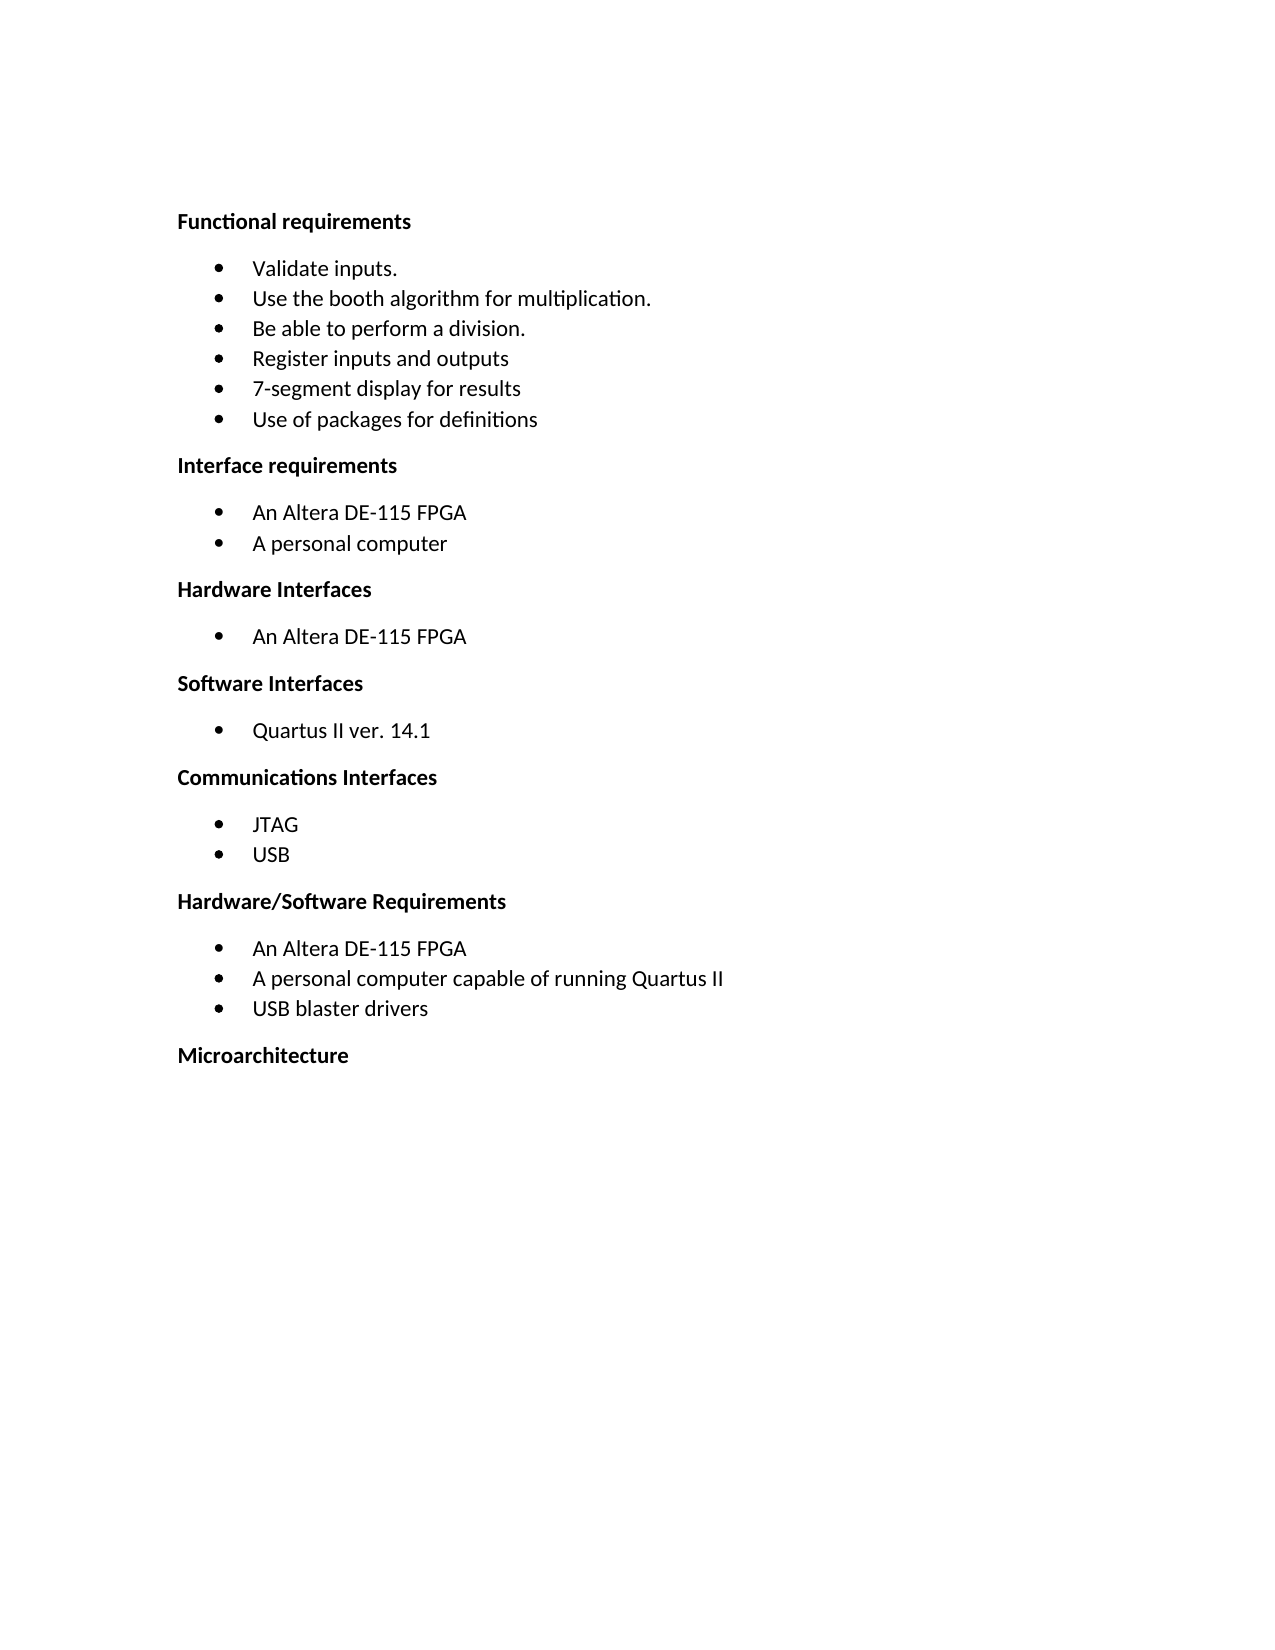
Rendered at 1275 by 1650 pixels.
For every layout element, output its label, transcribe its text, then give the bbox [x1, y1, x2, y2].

list Be able to perform a division. [215, 314, 1098, 342]
list A personal computer capable of running Quartus II [215, 964, 1098, 992]
list 7-segment display for results [215, 374, 1098, 402]
list Quartus II ver. 14.1 [215, 716, 1098, 744]
list JTAG [215, 810, 1098, 838]
list A personal computer [215, 529, 1098, 557]
list Register inputs and outputs [215, 344, 1098, 372]
text Hardware Interfaces [177, 576, 1098, 603]
list An Altera DE-115 FPGA [215, 622, 1098, 650]
list Validate inputs. [215, 254, 1098, 282]
list Use the booth algorithm for multiplication. [215, 284, 1098, 312]
text Software Interfaces [177, 669, 1098, 697]
list USB blaster drivers [215, 994, 1098, 1022]
text Communications Interfaces [177, 763, 1098, 791]
text Microarchitecture [177, 1041, 1098, 1069]
list Use of packages for definitions [215, 405, 1098, 433]
text Interface requirements [177, 452, 1098, 479]
list An Altera DE-115 FPGA [215, 498, 1098, 526]
text Functional requirements [177, 207, 1098, 235]
text Hardware/Software Requirements [177, 887, 1098, 915]
list An Altera DE-115 FPGA [215, 934, 1098, 962]
list USB [215, 840, 1098, 868]
